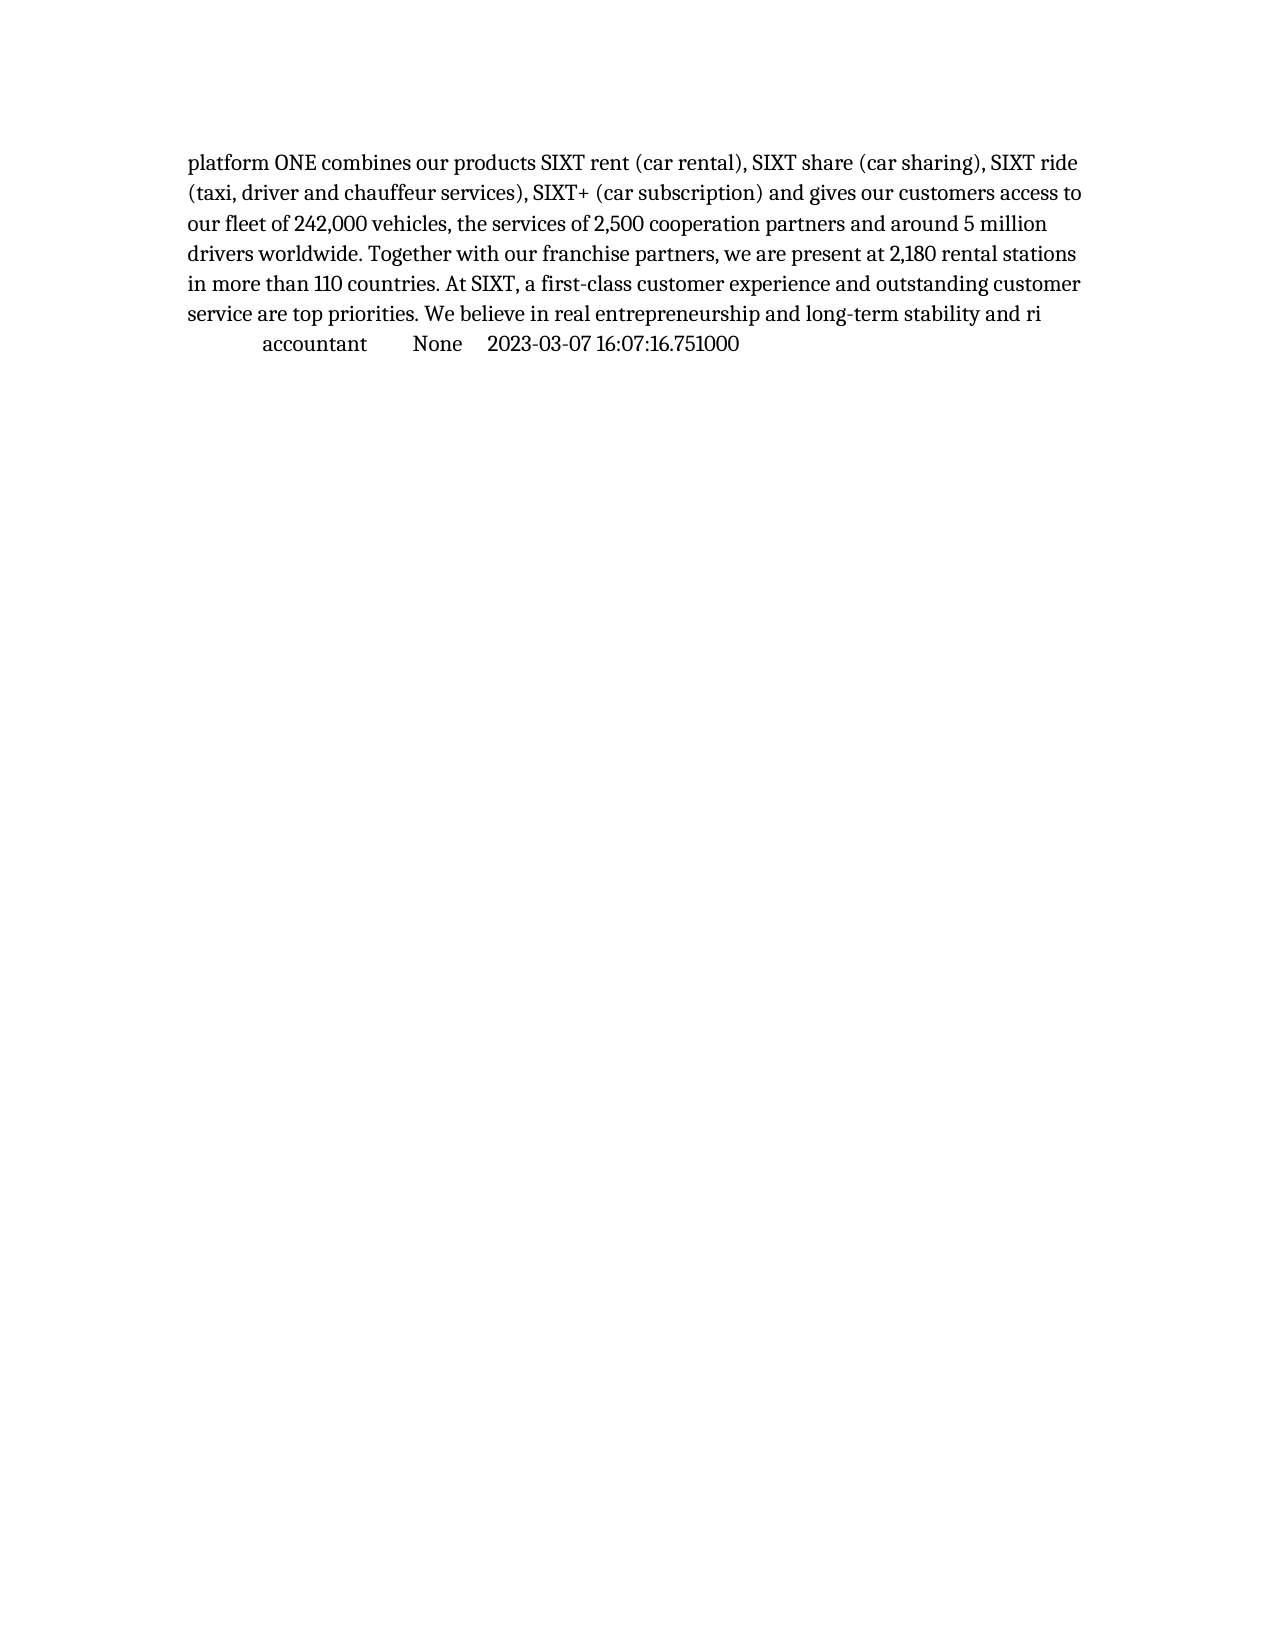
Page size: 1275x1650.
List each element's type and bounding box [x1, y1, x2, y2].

text [187, 150, 1087, 388]
